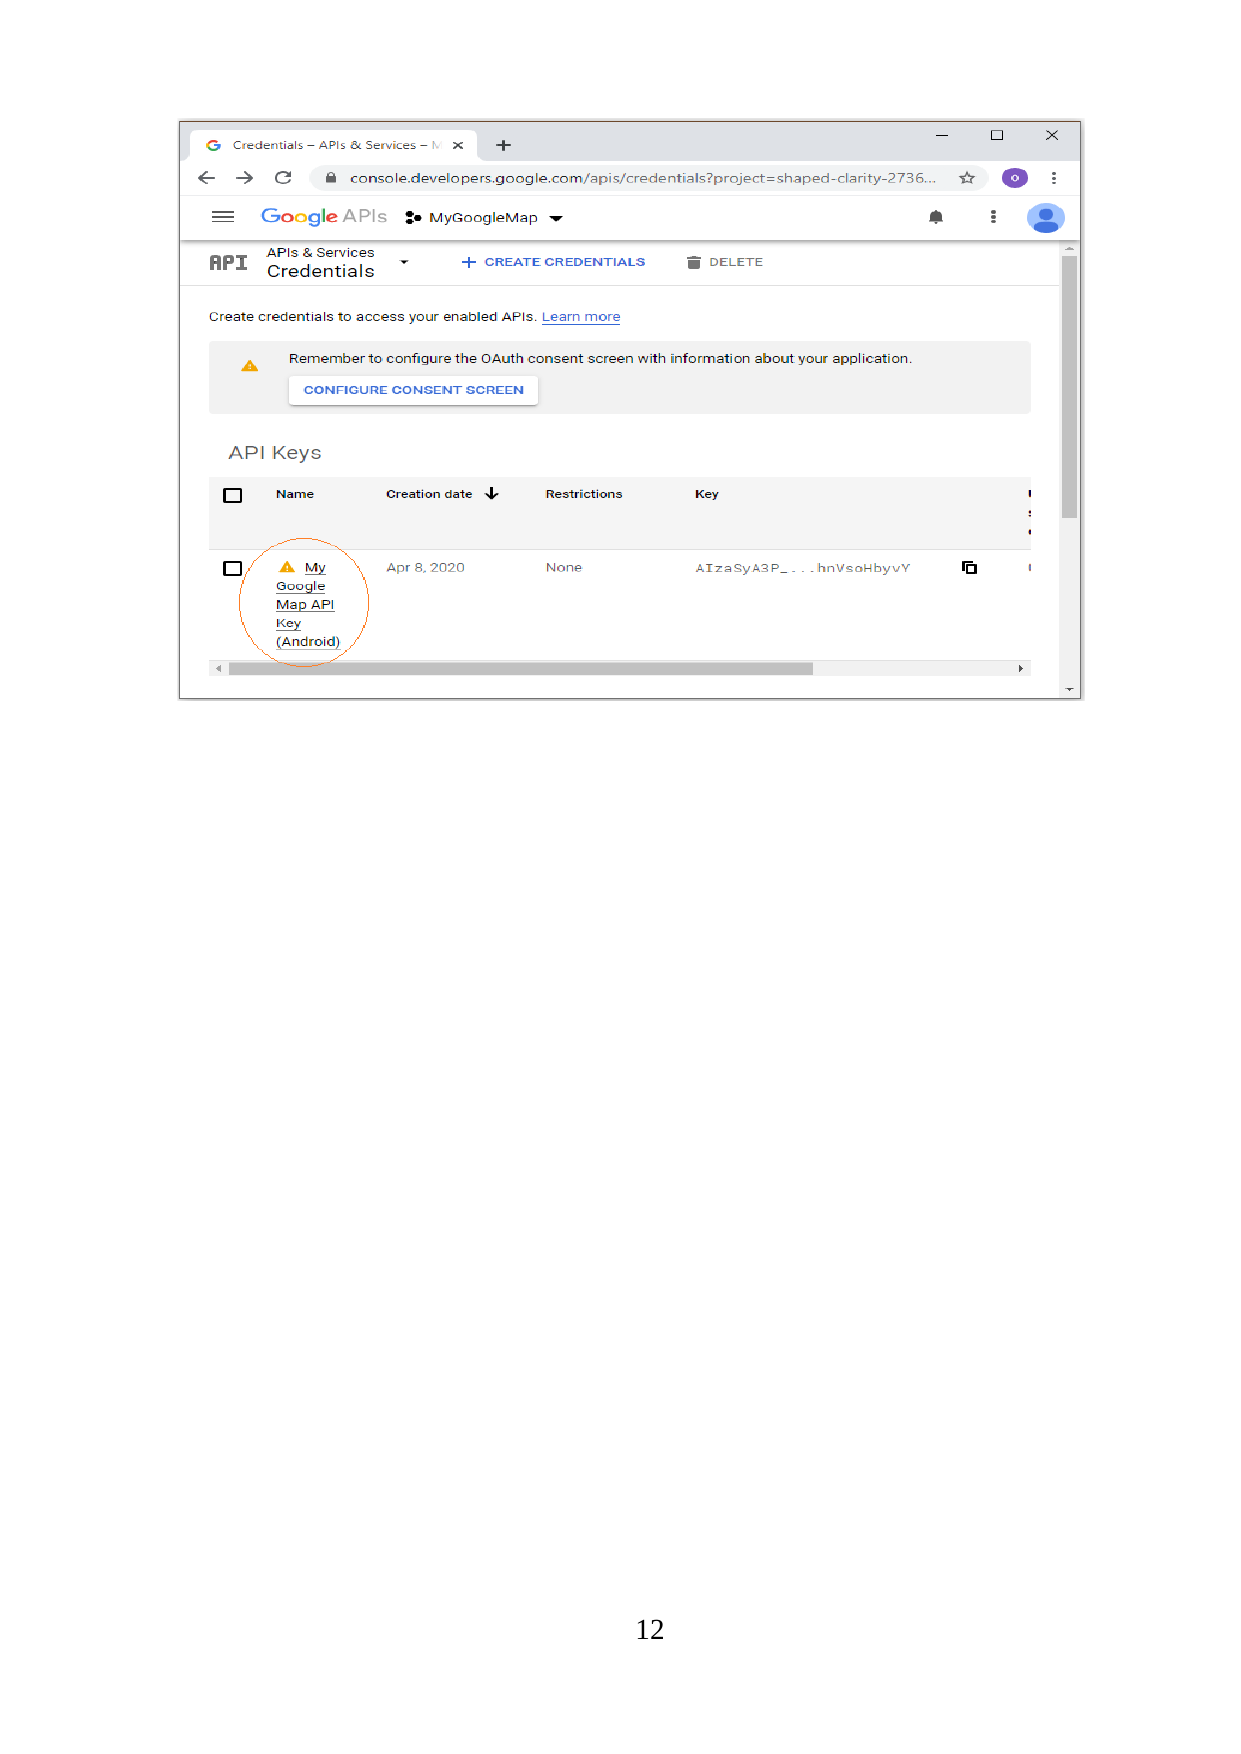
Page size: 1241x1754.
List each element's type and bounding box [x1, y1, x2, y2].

picture [177, 118, 1085, 701]
